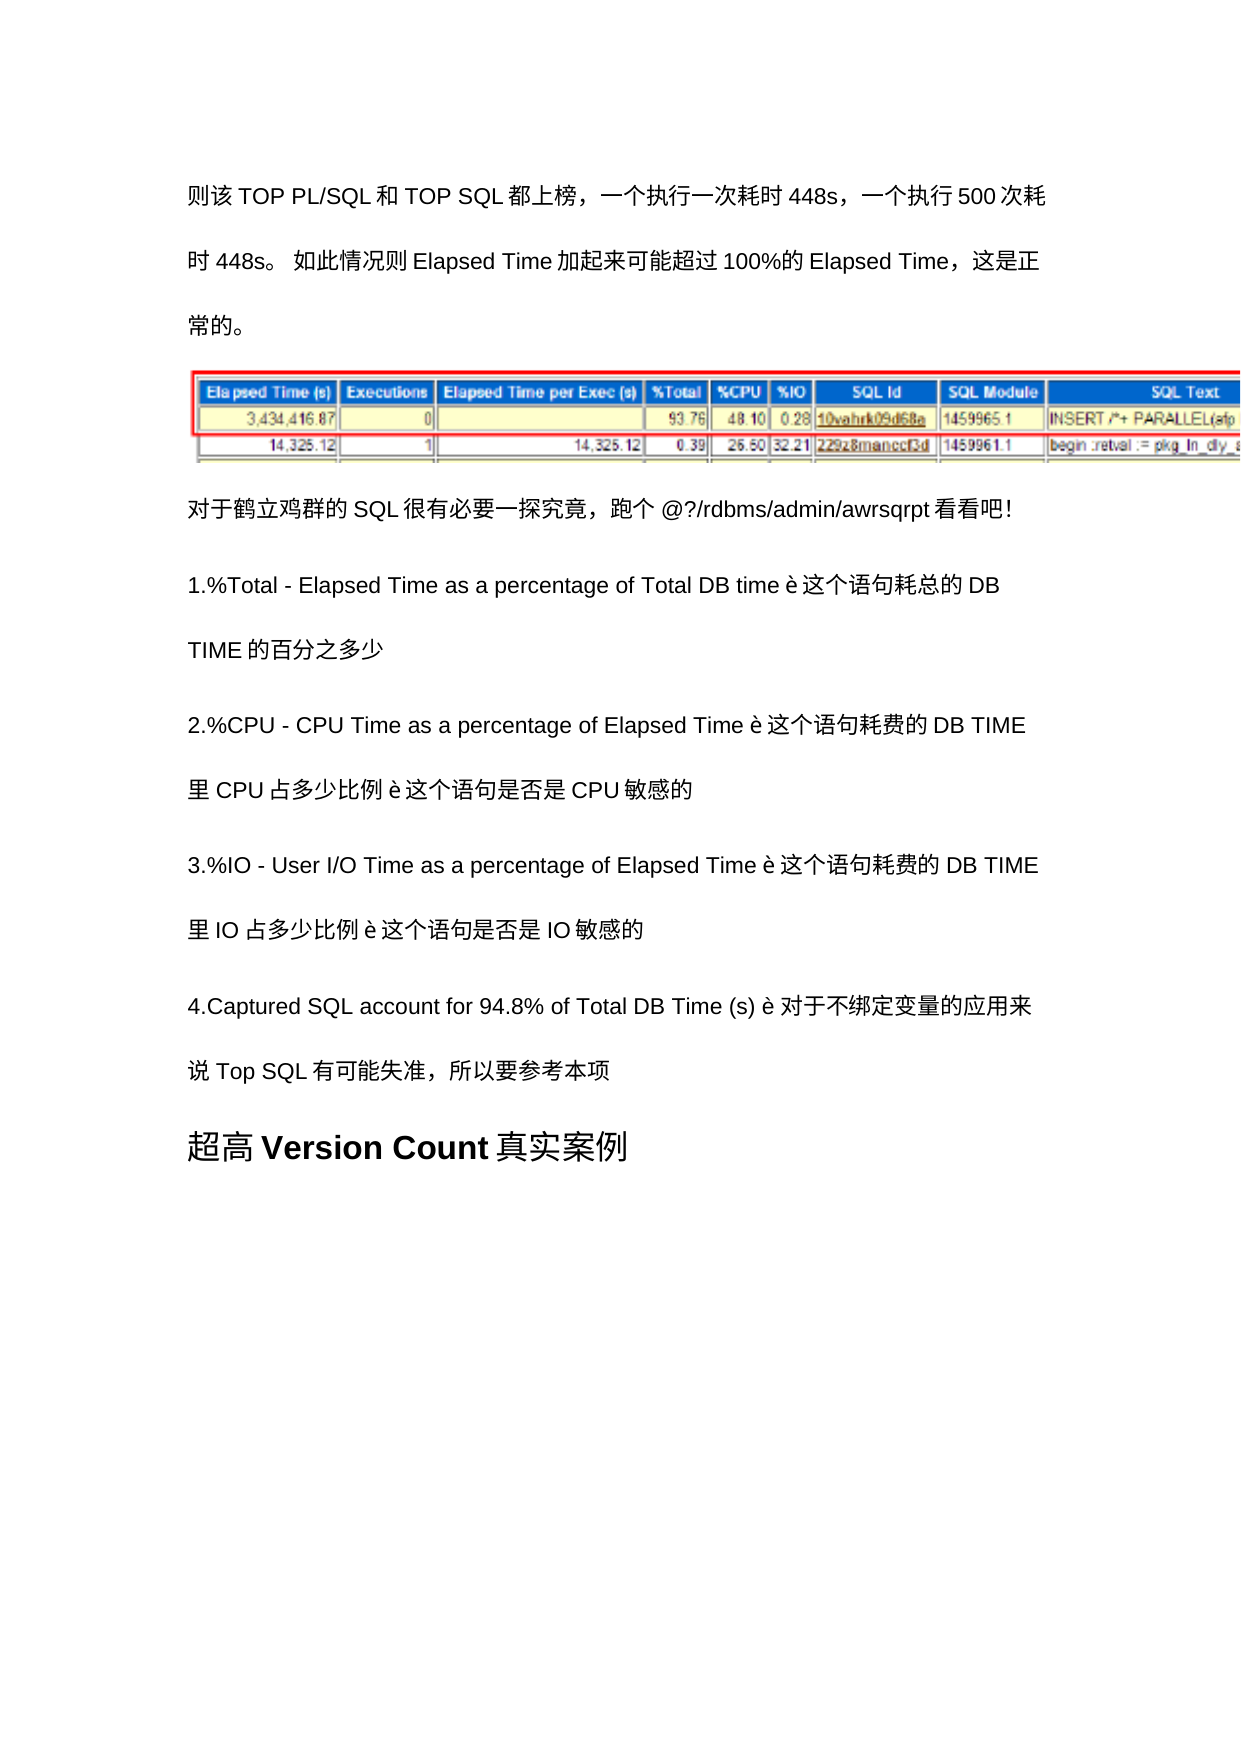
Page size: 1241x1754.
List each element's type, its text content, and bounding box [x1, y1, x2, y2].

picture [187, 367, 1241, 463]
text 对于鹤立鸡群的 SQL很有必要一探究竟，跑个 @?/rdbms/admin/awrsqrpt看看吧！ [187, 475, 1053, 540]
text 则该TOP PL/SQL和 TOP SQL都上榜，一个执行一次耗时 448s，一个执行 500次耗时 448s。 如此情况则Elapsed Time 加起来可能超过100%的Elapsed Time，这是正常的。 [187, 162, 1053, 357]
text 超高Version Count真实案例 [187, 1112, 1053, 1177]
text 3.%IO - User I/O Time as a percentage of Elapsed Time è 这个语句耗费的 DB TIME里IO 占多少比例è这个语句是否是 IO敏感的 [187, 832, 1053, 962]
text 4.Captured SQL account for 94.8% of Total DB Time (s) è 对于不绑定变量的应用来说 Top SQL有可能失准，所以要参考本项 [187, 972, 1053, 1102]
text 2.%CPU - CPU Time as a percentage of Elapsed Time è 这个语句耗费的 DB TIME里 CPU占多少比例 è这个语句是否是 CPU敏感的 [187, 691, 1053, 821]
text 1.%Total - Elapsed Time as a percentage of Total DB time è这个语句耗总的 DB TIME的百分之多少 [187, 551, 1053, 681]
